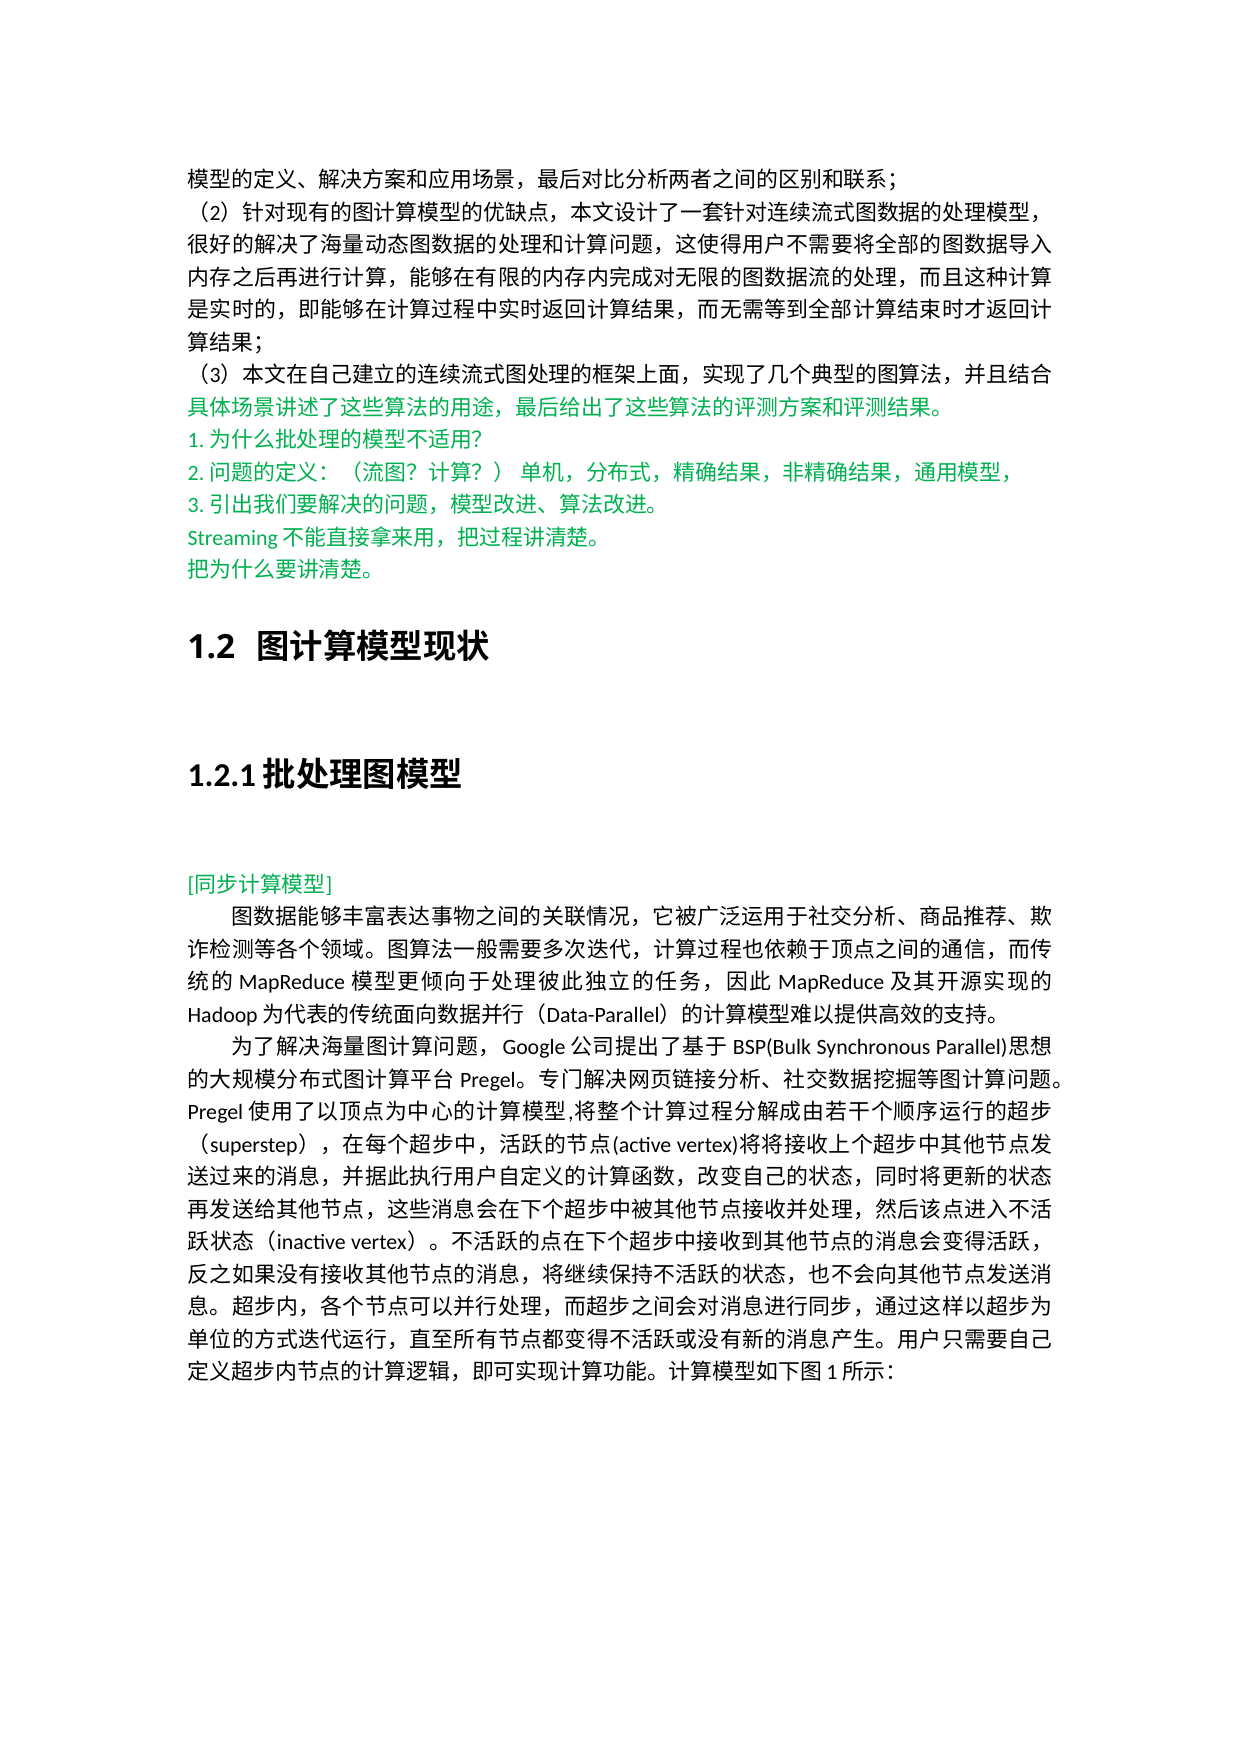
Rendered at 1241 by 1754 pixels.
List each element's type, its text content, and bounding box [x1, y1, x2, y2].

text （2）针对现有的图计算模型的优缺点，本文设计了一套针对连续流式图数据的处理模型，很好的解决了海量动态图数据的处理和计算问题，这使得用户不需要将全部的图数据导入内存之后再进行计算，能够在有限的内存内完成对无限的图数据流的处理，而且这种计算是实时的，即能够在计算过程中实时返回计算结果，而无需等到全部计算结束时才返回计算结果； [187, 194, 1053, 357]
subtitle 批处理图模型 [187, 739, 1053, 804]
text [187, 162, 1053, 194]
text Streaming不能直接拿来用，把过程讲清楚。 [187, 519, 1053, 552]
text [同步计算模型] [187, 866, 1053, 899]
text 为了解决海量图计算问题，Google公司提出了基于BSP(Bulk Synchronous Parallel)思想的大规模分布式图计算平台Pregel。专门解决网页链接分析、社交数据挖掘等图计算问题。Pregel使用了以顶点为中心的计算模型,将整个计算过程分解成由若干个顺序运行的超步（superstep），在每个超步中，活跃的节点(active vertex)将将接收上个超步中其他节点发送过来的消息，并据此执行用户自定义的计算函数，改变自己的状态，同时将更新的状态再发送给其他节点，这些消息会在下个超步中被其他节点接收并处理，然后该点进入不活跃状态（inactive vertex）。不活跃的点在下个超步中接收到其他节点的消息会变得活跃，反之如果没有接收其他节点的消息，将继续保持不活跃的状态，也不会向其他节点发送消息。超步内，各个节点可以并行处理，而超步之间会对消息进行同步，通过这样以超步为单位的方式迭代运行，直至所有节点都变得不活跃或没有新的消息产生。用户只需要自己定义超步内节点的计算逻辑，即可实现计算功能。计算模型如下图1所示： [187, 1029, 1053, 1386]
text 1. 为什么批处理的模型不适用？ [187, 422, 1053, 454]
text （3）本文在自己建立的连续流式图处理的框架上面，实现了几个典型的图算法，并且结合具体场景讲述了这些算法的用途，最后给出了这些算法的评测方案和评测结果。 [187, 357, 1053, 422]
text 2. 问题的定义：（流图？计算？） 单机，分布式，精确结果，非精确结果，通用模型， [187, 454, 1053, 487]
subtitle 图计算模型现状 [187, 612, 1053, 677]
text 3. 引出我们要解决的问题，模型改进、算法改进。 [187, 487, 1053, 519]
text 图数据能够丰富表达事物之间的关联情况，它被广泛运用于社交分析、商品推荐、欺诈检测等各个领域。图算法一般需要多次迭代，计算过程也依赖于顶点之间的通信，而传统的MapReduce模型更倾向于处理彼此独立的任务，因此MapReduce及其开源实现的Hadoop为代表的传统面向数据并行（Data-Parallel）的计算模型难以提供高效的支持。 [187, 899, 1053, 1029]
text 把为什么要讲清楚。 [187, 552, 1053, 584]
